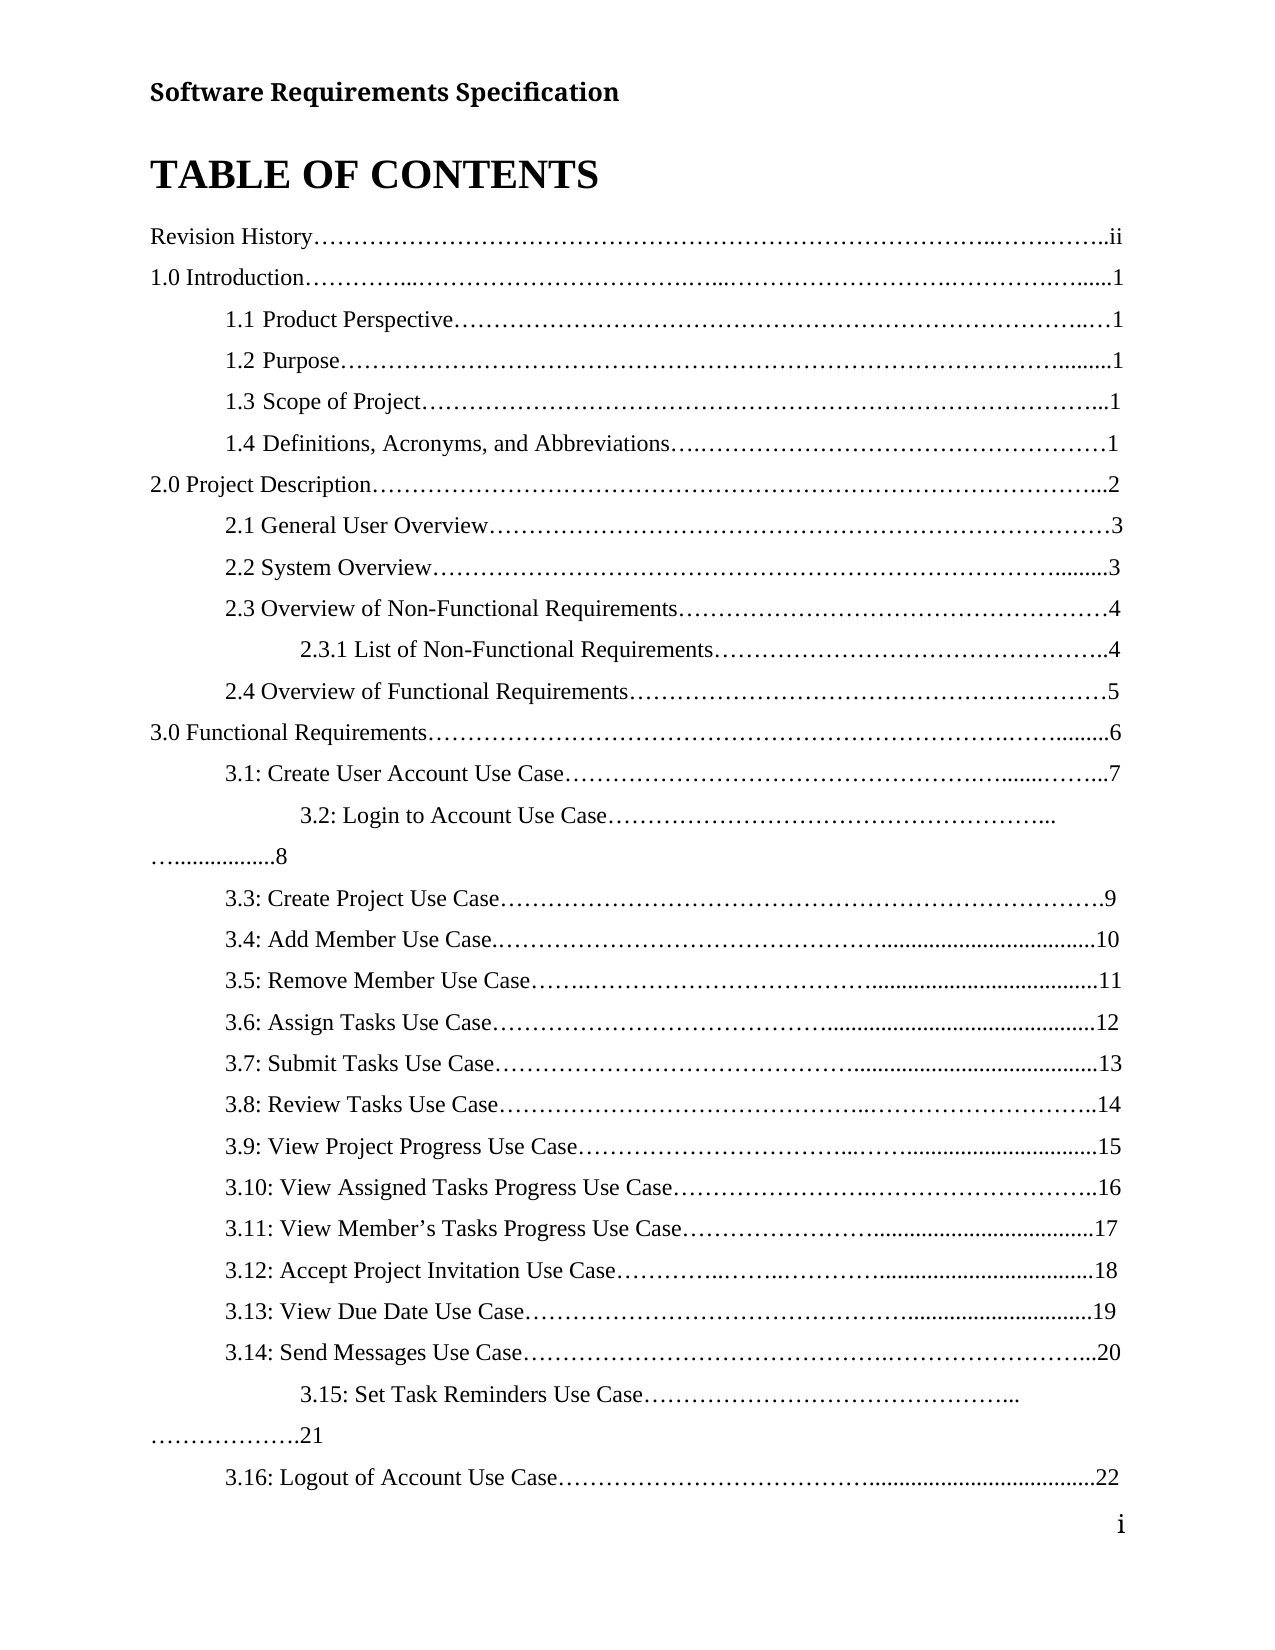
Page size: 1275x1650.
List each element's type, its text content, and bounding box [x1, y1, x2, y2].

text 3.9: View Project Progress Use Case……………………………...……................................15 [150, 1132, 1125, 1159]
text 3.0 Functional Requirements……………………………………………………………….…….........6 [150, 718, 1125, 746]
text 3.1: Create User Account Use Case…………………………………………….….......……...7 3.2: Login to Account Use Case………………………………………………...….................8 [150, 759, 1125, 870]
text 3.10: View Assigned Tasks Progress Use Case…………………….………………………..16 [150, 1173, 1125, 1201]
text 3.5: Remove Member Use Case…….………………………………......................................11 [150, 966, 1125, 994]
text 3.3: Create Project Use Case………………………………………………………………….9 [150, 883, 1125, 911]
list Definitions, Acronyms, and Abbreviations….……………………………………………1 [225, 429, 1125, 456]
text 3.13: View Due Date Use Case…………………………………………...............................19 [150, 1297, 1125, 1325]
text TABLE OF CONTENTS [150, 150, 1125, 198]
text 3.12: Accept Project Invitation Use Case…………..……..…………....................................18 [150, 1256, 1125, 1283]
text 3.8: Review Tasks Use Case………………………………………..………………………..14 [150, 1090, 1125, 1118]
text 3.6: Assign Tasks Use Case…………………………………….............................................12 [150, 1008, 1125, 1035]
text 3.14: Send Messages Use Case……………………………………….……………………...20 3.15: Set Task Reminders Use Case………………………………………...……………….21 [150, 1338, 1125, 1449]
text 2.3 Overview of Non-Functional Requirements………………………………………………4 [150, 594, 1125, 622]
text 3.11: View Member’s Tasks Progress Use Case…………………….....................................17 [150, 1214, 1125, 1242]
list Purpose……………………………………………………………………………….........1 [225, 346, 1125, 373]
text 3.7: Submit Tasks Use Case……………………………………….........................................13 [150, 1049, 1125, 1077]
list Product Perspective……………………………………………………………………..…1 [225, 304, 1125, 332]
text 2.1 General User Overview……………………………………………………………………3 [150, 511, 1125, 539]
text 2.2 System Overview…………………………………………………………………….........3 [150, 553, 1125, 580]
list Scope of Project…………………………………………………………………………...1 [225, 387, 1125, 415]
text Revision History…………………………………………………………………………..…….……..ii [150, 222, 1125, 249]
text 3.16: Logout of Account Use Case…………………………………......................................22 [150, 1462, 1125, 1490]
text 3.4: Add Member Use Case.…………………………………………....................................10 [150, 925, 1125, 952]
text 2.3.1 List of Non-Functional Requirements…………………………………………..4 [150, 635, 1125, 663]
text 2.4 Overview of Functional Requirements……………………………………………………5 [150, 677, 1125, 704]
text 1.0 Introduction…………...…………………………….…...……………………….………….…......1 [150, 263, 1125, 291]
text 2.0 Project Description………………………………………………………………………………...2 [150, 470, 1125, 498]
